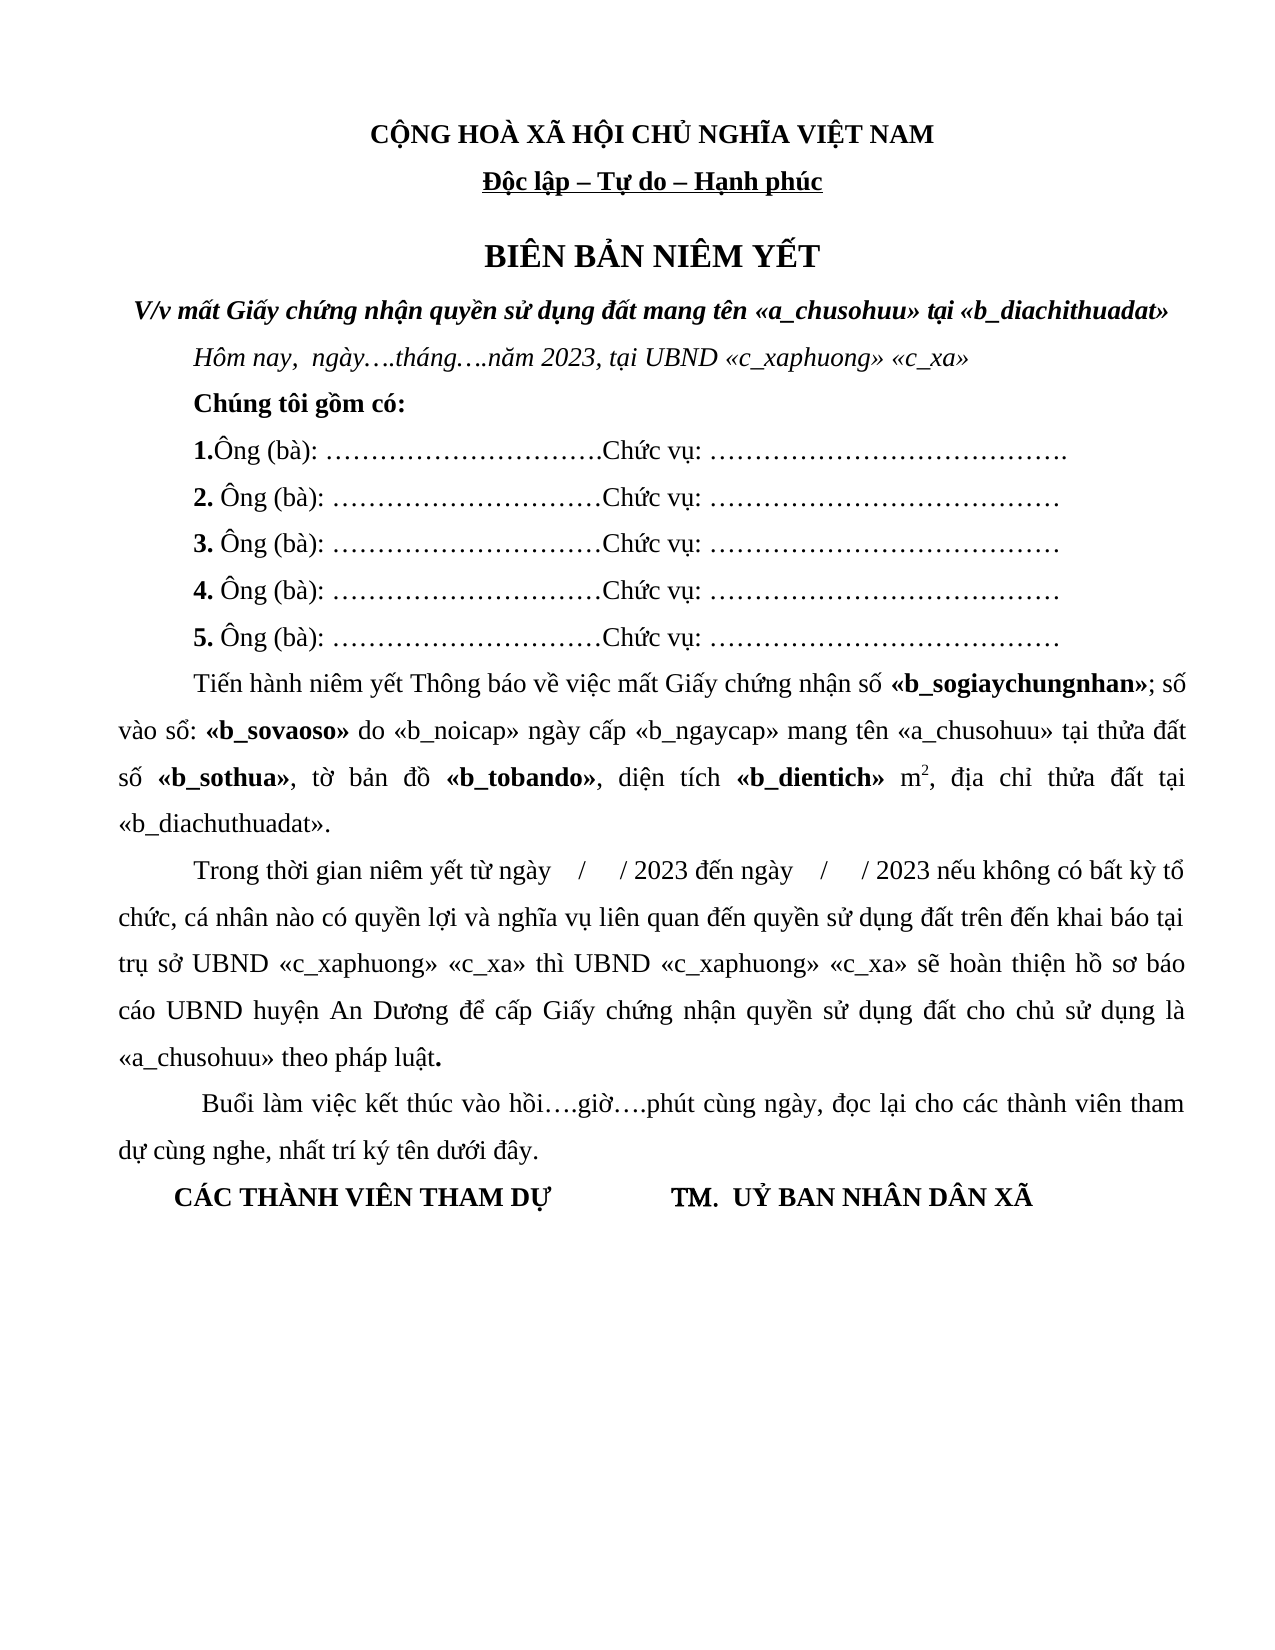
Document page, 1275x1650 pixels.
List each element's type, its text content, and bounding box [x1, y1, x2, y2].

text Chúng tôi gồm có: [118, 387, 1186, 418]
text CỘNG HOÀ XÃ HỘI CHỦ NGHĨA VIỆT NAM [118, 118, 1186, 149]
text Trong thời gian niêm yết từ ngày / / 2023 đến ngày / / 2023 nếu không có bất kỳ tổ chức, cá nhân nào có quyền lợi và nghĩa vụ liên quan đến quyền sử dụng đất trên đến khai báo tại trụ sở UBND «c_xaphuong» «c_xa» thì UBND «c_xaphuong» «c_xa» sẽ hoàn thiện hồ sơ báo cáo UBND huyện An Dương để cấp Giấy chứng nhận quyền sử dụng đất cho chủ sử dụng là «a_chusohuu» theo pháp luật. [118, 854, 1186, 1072]
table_header UỶ BAN NHÂN DÂN XÃ [608, 1181, 1097, 1274]
text 3. Ông (bà): …………………………Chức vụ: ………………………………… [118, 527, 1186, 558]
text 1.Ông (bà): ………………………….Chức vụ: …………………………………. [118, 434, 1186, 465]
text BIÊN BẢN NIÊM YẾT [118, 236, 1186, 275]
text V/v mất Giấy chứng nhận quyền sử dụng đất mang tên «a_chusohuu» tại «b_diachithuadat» [118, 294, 1186, 325]
table_header CÁC THÀNH VIÊN THAM DỰ [118, 1181, 607, 1274]
text Tiến hành niêm yết Thông báo về việc mất Giấy chứng nhận số «b_sogiaychungnhan»; số vào sổ: «b_sovaoso» do «b_noicap» ngày cấp «b_ngaycap» mang tên «a_chusohuu» tại thửa đất số «b_sothua», tờ bản đồ «b_tobando», diện tích «b_dientich» m2, địa chỉ thửa đất tại «b_diachuthuadat». [118, 667, 1186, 838]
text 4. Ông (bà): …………………………Chức vụ: ………………………………… [118, 574, 1186, 605]
text 5. Ông (bà): …………………………Chức vụ: ………………………………… [118, 621, 1186, 652]
text 2. Ông (bà): …………………………Chức vụ: ………………………………… [118, 481, 1186, 512]
text Buổi làm việc kết thúc vào hồi….giờ….phút cùng ngày, đọc lại cho các thành viên tham dự cùng nghe, nhất trí ký tên dưới đây. [118, 1087, 1186, 1165]
text Độc lập – Tự do – Hạnh phúc [118, 165, 1186, 196]
text Hôm nay, ngày….tháng….năm 2023, tại UBND «c_xaphuong» «c_xa» [118, 341, 1186, 372]
